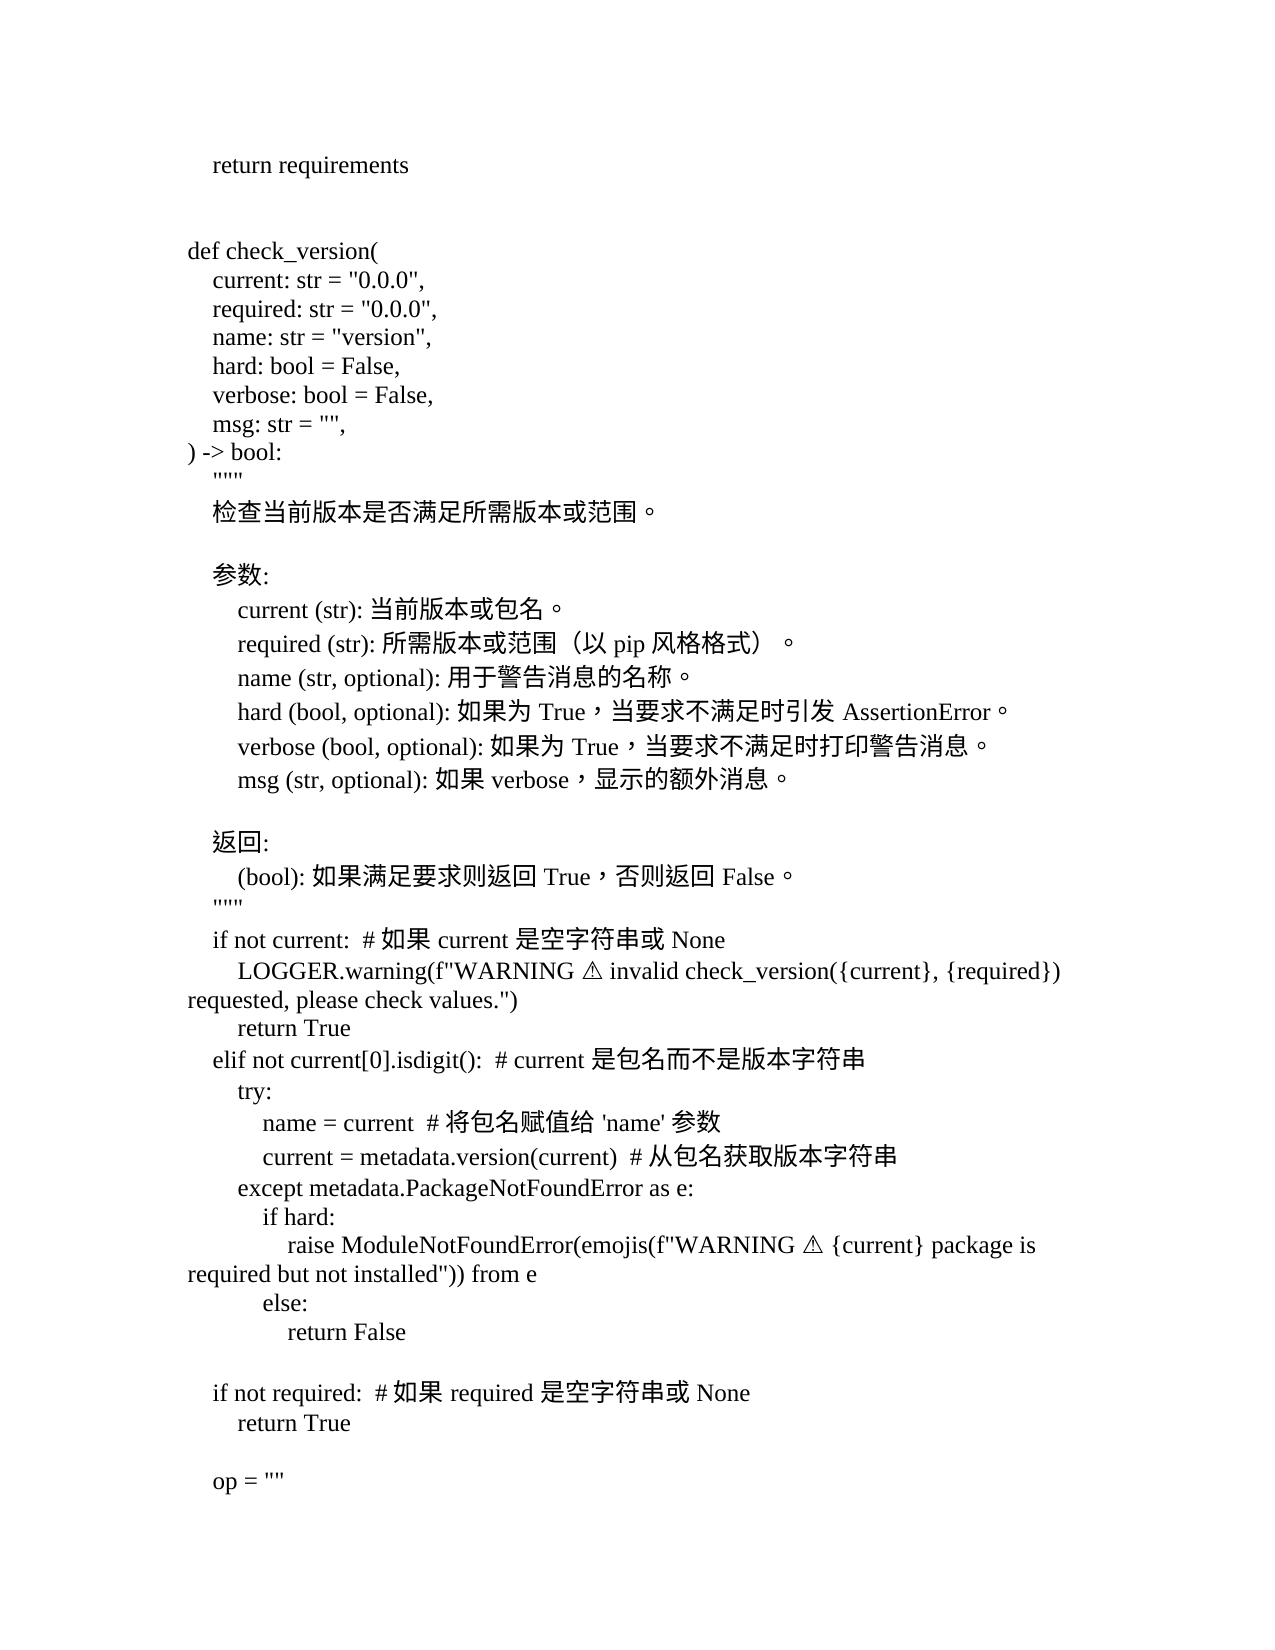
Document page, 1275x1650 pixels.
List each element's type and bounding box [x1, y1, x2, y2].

text [187, 150, 1087, 1495]
